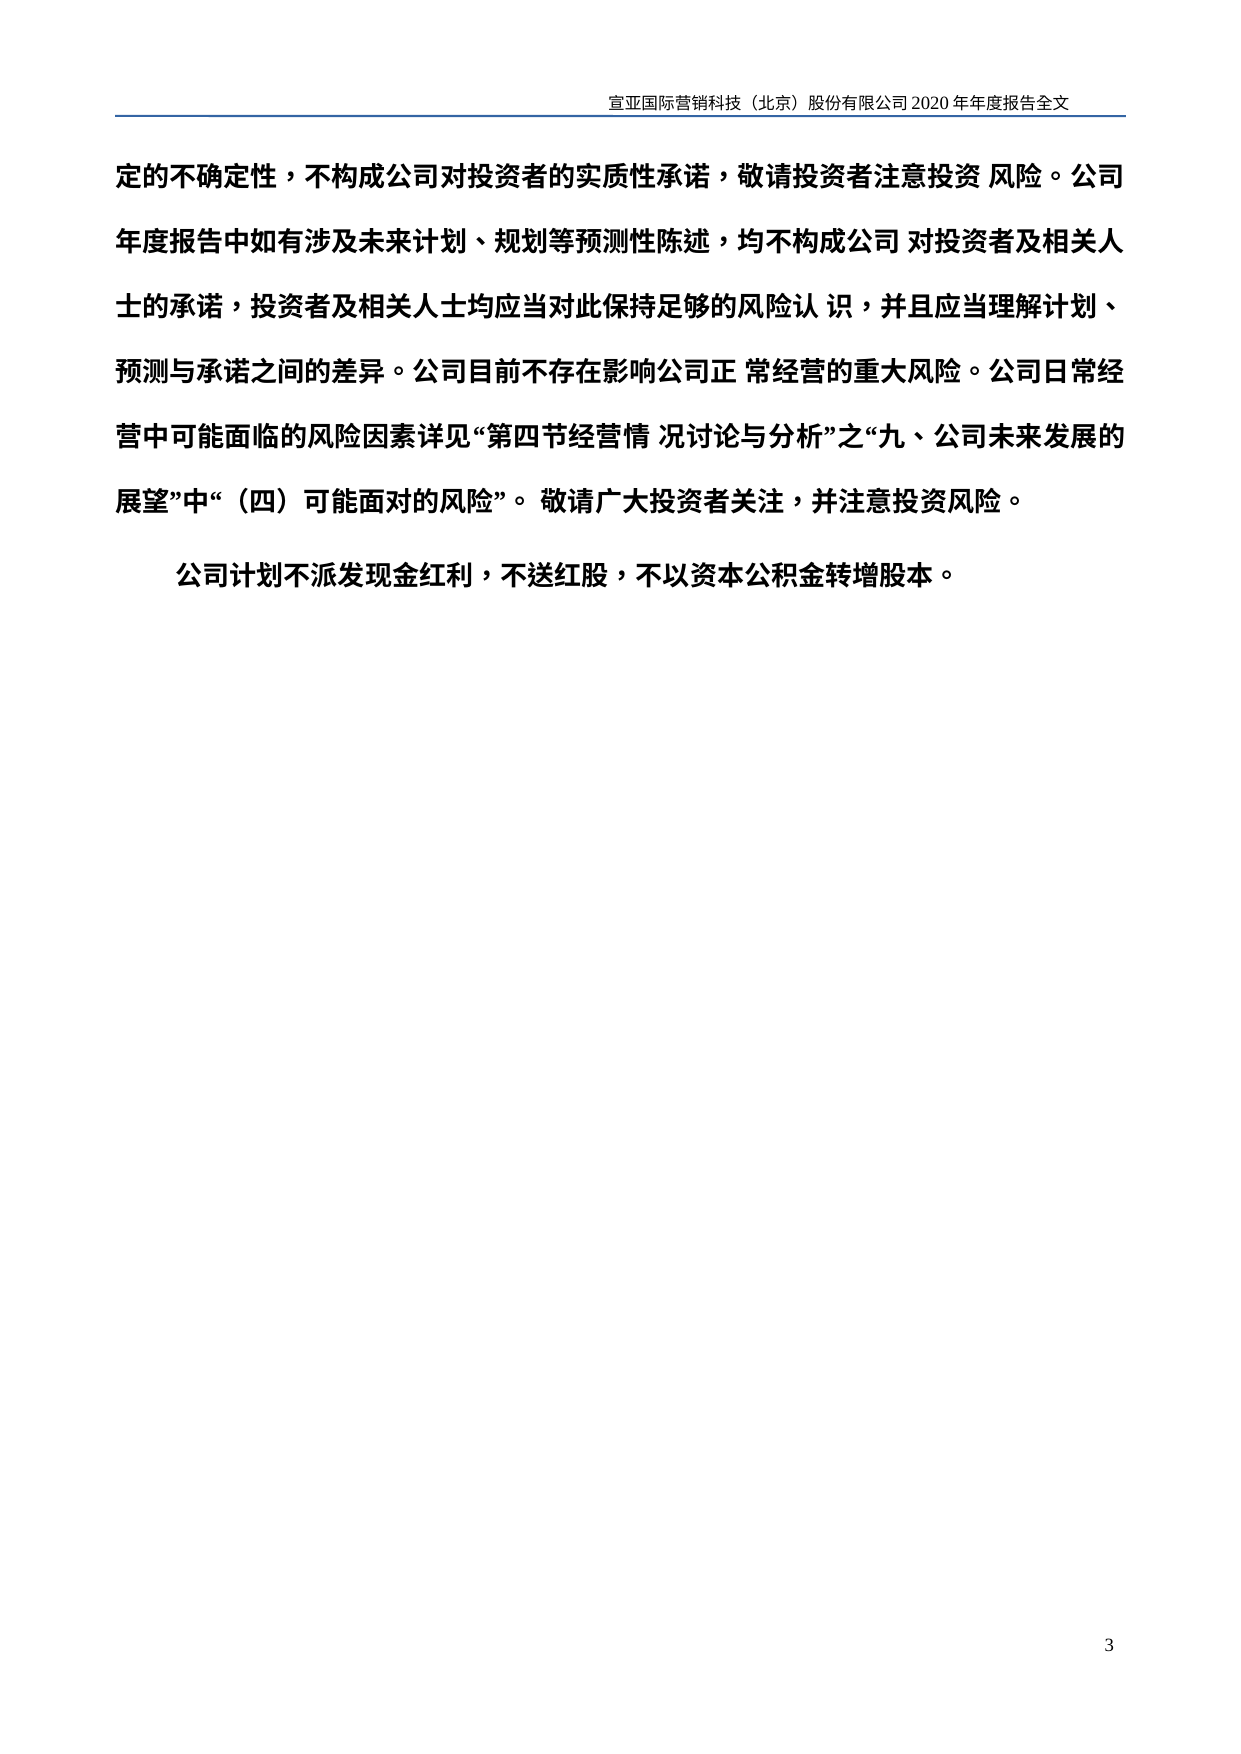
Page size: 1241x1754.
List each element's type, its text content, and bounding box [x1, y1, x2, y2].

text 公司计划不派发现金红利，不送红股，不以资本公积金转增股本。 [115, 533, 1125, 598]
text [115, 134, 1125, 525]
